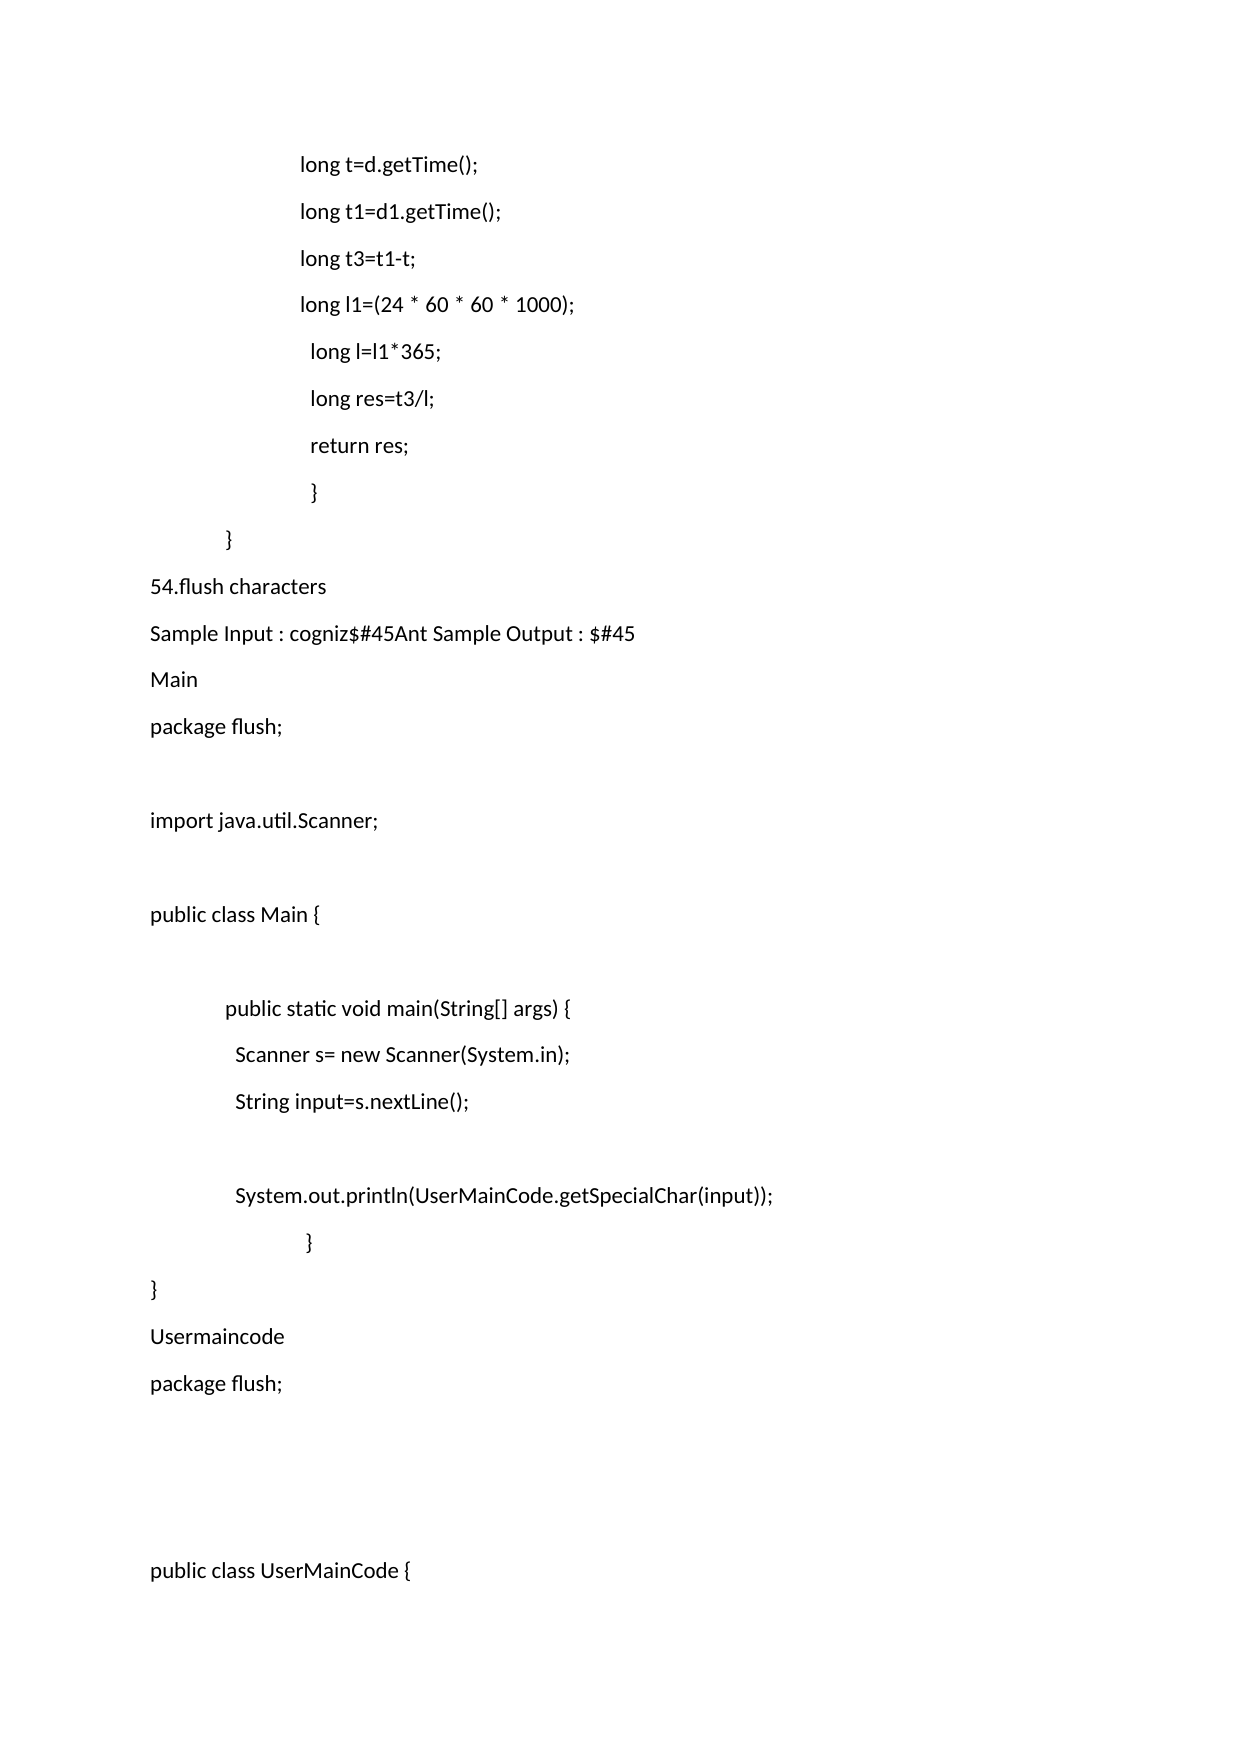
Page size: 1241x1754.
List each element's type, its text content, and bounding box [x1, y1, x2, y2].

text long l1=(24 * 60 * 60 * 1000); [150, 291, 1090, 319]
text long t=d.getTime(); [150, 150, 1090, 178]
text Usermaincode [150, 1322, 1090, 1350]
text package flush; [150, 1369, 1090, 1397]
text } [150, 1275, 1090, 1303]
text import java.util.Scanner; [150, 806, 1090, 834]
text public static void main(String[] args) { [150, 994, 1090, 1022]
text Sample Input : cogniz$#45Ant Sample Output : $#45 [150, 619, 1090, 647]
text long t3=t1-t; [150, 244, 1090, 272]
text return res; [150, 431, 1090, 459]
text String input=s.nextLine(); [150, 1087, 1090, 1116]
text public class Main { [150, 900, 1090, 928]
text package flush; [150, 712, 1090, 741]
text } [150, 1228, 1090, 1256]
text Main [150, 666, 1090, 694]
text } [150, 478, 1090, 506]
text Scanner s= new Scanner(System.in); [150, 1041, 1090, 1069]
text 54.flush characters [150, 572, 1090, 600]
text System.out.println(UserMainCode.getSpecialChar(input)); [150, 1181, 1090, 1209]
text public class UserMainCode { [150, 1556, 1090, 1584]
text } [150, 525, 1090, 553]
text long res=t3/l; [150, 384, 1090, 412]
text long l=l1*365; [150, 337, 1090, 366]
text long t1=d1.getTime(); [150, 197, 1090, 225]
